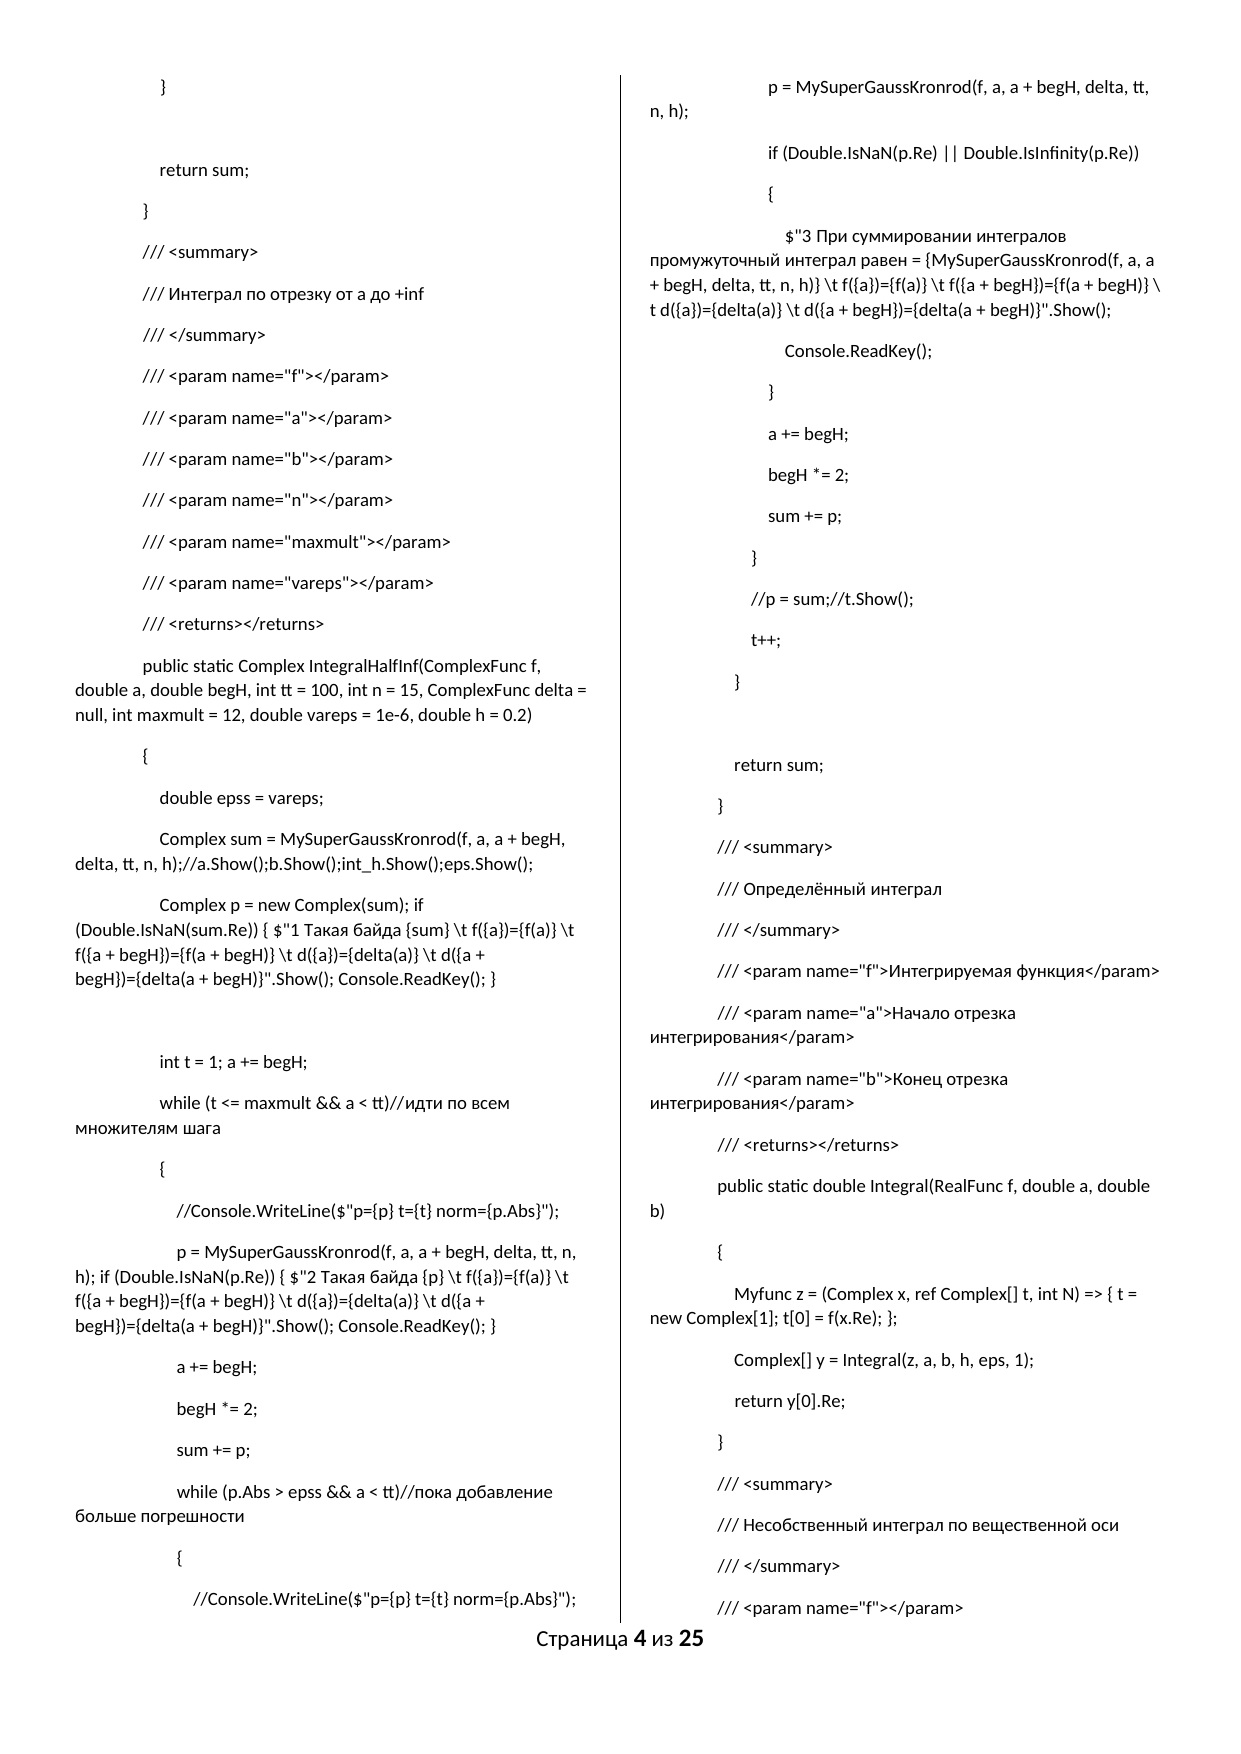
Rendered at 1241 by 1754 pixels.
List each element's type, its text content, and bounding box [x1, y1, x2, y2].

text p = MySuperGaussKronrod(f, a, a + begH, delta, tt, n, h); [649, 75, 1165, 123]
text } [649, 1430, 1165, 1453]
text { [649, 182, 1165, 205]
text /// </summary> [649, 918, 1165, 941]
text /// <returns></returns> [75, 613, 591, 636]
text a += begH; [649, 422, 1165, 445]
text Myfunc z = (Complex x, ref Complex[] t, int N) => { t = new Complex[1]; t[0] = f(x.Re); }; [649, 1282, 1165, 1329]
text /// <param name="b">Конец отрезка интегрирования</param> [649, 1067, 1165, 1114]
text /// </summary> [75, 323, 591, 346]
text /// <summary> [649, 1472, 1165, 1495]
text //Console.WriteLine($"p={p} t={t} norm={p.Abs}"); [75, 1587, 591, 1610]
text t++; [649, 629, 1165, 652]
text { [75, 745, 591, 768]
text return y[0].Re; [649, 1389, 1165, 1412]
text sum += p; [649, 504, 1165, 527]
text int t = 1; a += begH; [75, 1050, 591, 1073]
text $"3 При суммировании интегралов промужуточный интеграл равен = {MySuperGaussKronrod(f, a, a + begH, delta, tt, n, h)} \t f({a})={f(a)} \t f({a + begH})={f(a + begH)} \t d({a})={delta(a)} \t d({a + begH})={delta(a + begH)}".Show(); [649, 224, 1165, 321]
text { [75, 1546, 591, 1569]
text a += begH; [75, 1356, 591, 1379]
text Complex p = new Complex(sum); if (Double.IsNaN(sum.Re)) { $"1 Такая байда {sum} \t f({a})={f(a)} \t f({a + begH})={f(a + begH)} \t d({a})={delta(a)} \t d({a + begH})={delta(a + begH)}".Show(); Console.ReadKey(); } [75, 893, 591, 990]
text begH *= 2; [649, 463, 1165, 486]
text } [649, 794, 1165, 817]
text p = MySuperGaussKronrod(f, a, a + begH, delta, tt, n, h); if (Double.IsNaN(p.Re)) { $"2 Такая байда {p} \t f({a})={f(a)} \t f({a + begH})={f(a + begH)} \t d({a})={delta(a)} \t d({a + begH})={delta(a + begH)}".Show(); Console.ReadKey(); } [75, 1240, 591, 1337]
text /// <param name="n"></param> [75, 488, 591, 511]
text /// Определённый интеграл [649, 877, 1165, 900]
text //Console.WriteLine($"p={p} t={t} norm={p.Abs}"); [75, 1199, 591, 1222]
text /// <param name="f">Интегрируемая функция</param> [649, 959, 1165, 982]
text /// <param name="f"></param> [649, 1596, 1165, 1619]
text /// <param name="maxmult"></param> [75, 530, 591, 553]
text /// <param name="f"></param> [75, 364, 591, 387]
text /// Несобственный интеграл по вещественной оси [649, 1513, 1165, 1536]
text } [75, 199, 591, 222]
text while (t <= maxmult && a < tt)//идти по всем множителям шага [75, 1092, 591, 1139]
text /// <returns></returns> [649, 1133, 1165, 1156]
text /// </summary> [649, 1554, 1165, 1577]
text } [75, 75, 591, 98]
text /// <param name="b"></param> [75, 447, 591, 470]
text sum += p; [75, 1438, 591, 1461]
text public static double Integral(RealFunc f, double a, double b) [649, 1174, 1165, 1222]
text Console.ReadKey(); [649, 339, 1165, 362]
text Complex sum = MySuperGaussKronrod(f, a, a + begH, delta, tt, n, h);//a.Show();b.Show();int_h.Show();eps.Show(); [75, 827, 591, 875]
text return sum; [75, 158, 591, 181]
text double epss = vareps; [75, 786, 591, 809]
text begH *= 2; [75, 1397, 591, 1420]
text return sum; [649, 753, 1165, 776]
text while (p.Abs > epss && a < tt)//пока добавление больше погрешности [75, 1480, 591, 1527]
text //p = sum;//t.Show(); [649, 587, 1165, 610]
text /// <param name="a"></param> [75, 406, 591, 429]
text /// <summary> [649, 835, 1165, 858]
text } [649, 670, 1165, 693]
text if (Double.IsNaN(p.Re) || Double.IsInfinity(p.Re)) [649, 141, 1165, 164]
text public static Complex IntegralHalfInf(ComplexFunc f, double a, double begH, int tt = 100, int n = 15, ComplexFunc delta = null, int maxmult = 12, double vareps = 1e-6, double h = 0.2) [75, 654, 591, 726]
text /// Интеграл по отрезку от a до +inf [75, 282, 591, 305]
text /// <summary> [75, 240, 591, 263]
text /// <param name="a">Начало отрезка интегрирования</param> [649, 1001, 1165, 1048]
text /// <param name="vareps"></param> [75, 571, 591, 594]
text { [649, 1240, 1165, 1263]
text } [649, 546, 1165, 569]
text Complex[] y = Integral(z, a, b, h, eps, 1); [649, 1348, 1165, 1371]
text { [75, 1158, 591, 1181]
text } [649, 381, 1165, 403]
